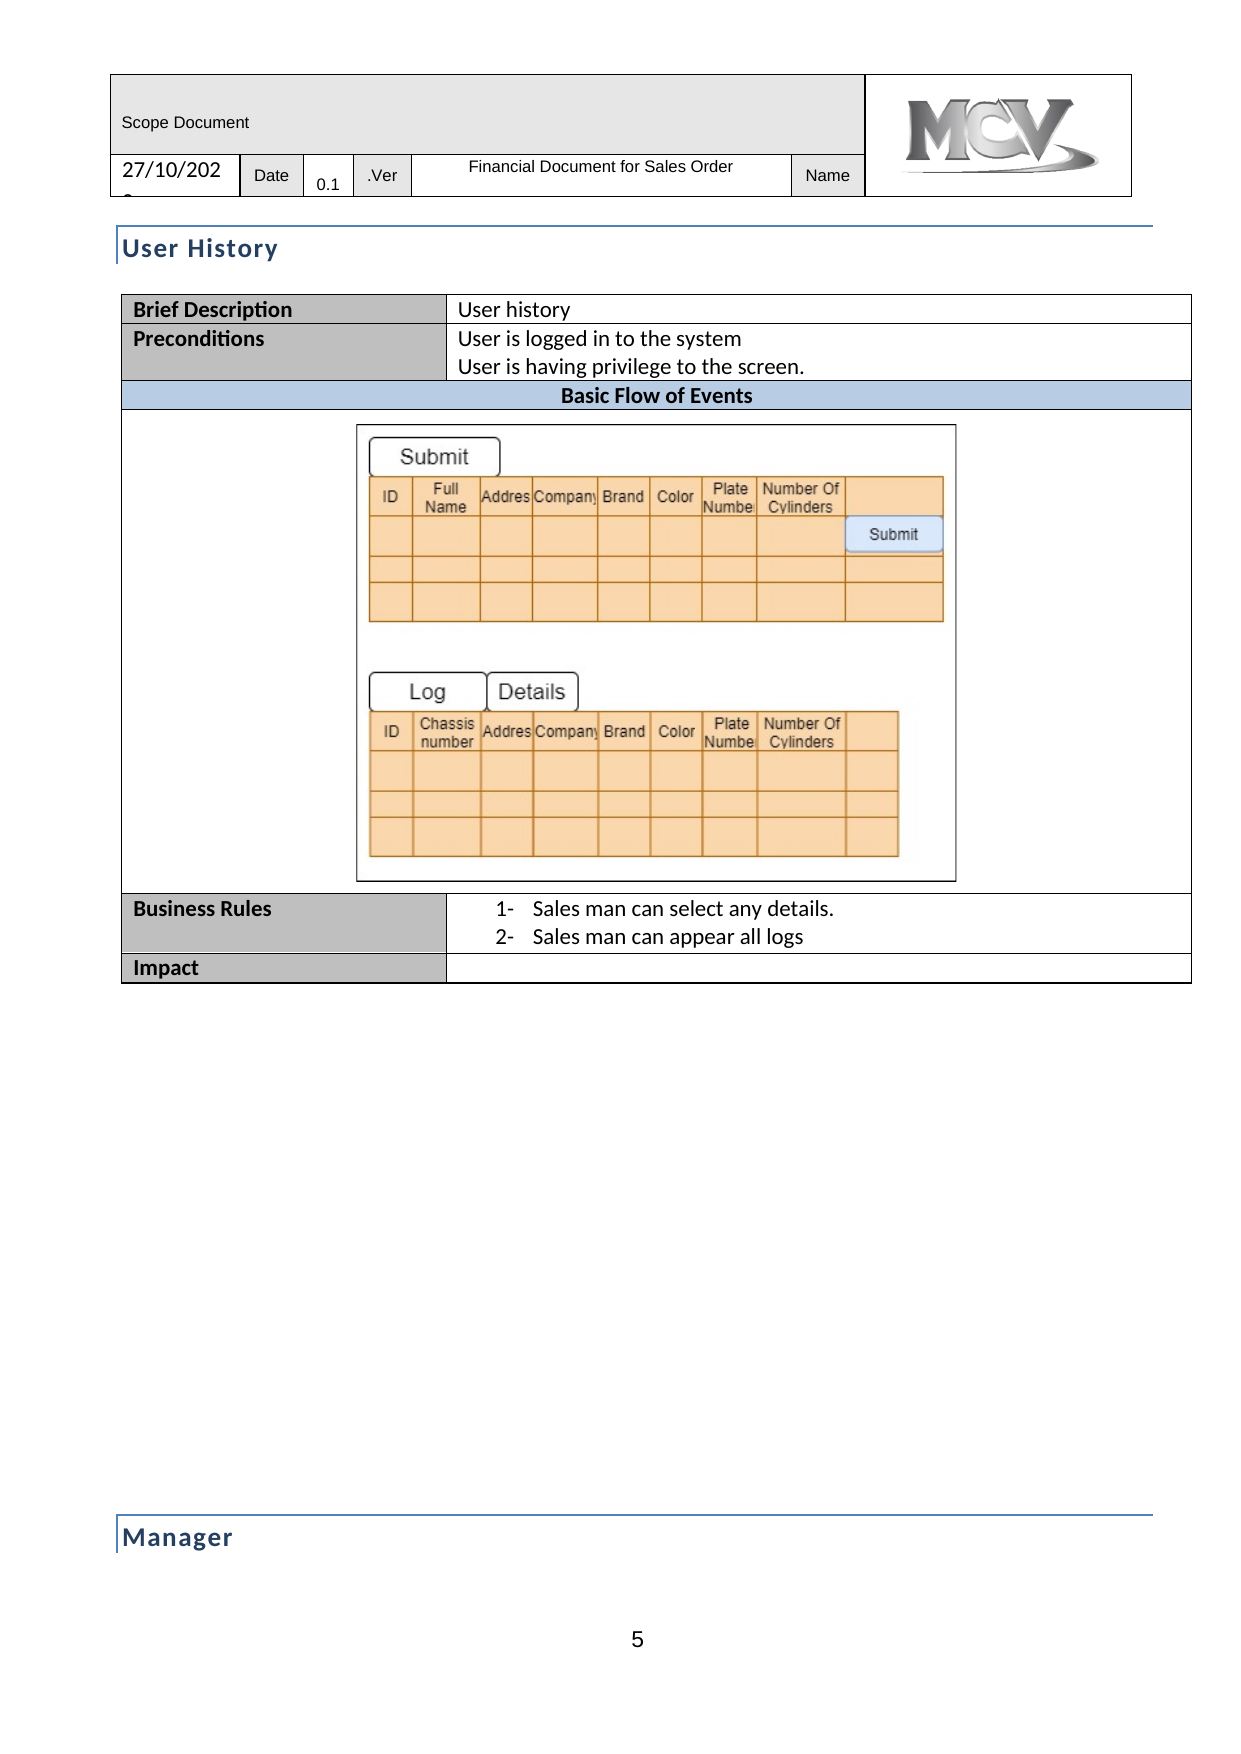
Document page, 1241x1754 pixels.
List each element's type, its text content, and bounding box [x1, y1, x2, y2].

table_cell [122, 410, 1191, 893]
table_cell Basic Flow of Events [122, 381, 1191, 409]
picture [356, 424, 957, 882]
table_header User history [447, 295, 1191, 323]
picture [897, 98, 1099, 173]
subtitle User History [118, 227, 1153, 264]
subtitle Manager [118, 1516, 1153, 1553]
table_cell [447, 954, 1191, 982]
table_cell User is logged in to the system User is having privilege to the screen. [447, 324, 1191, 380]
table_cell Impact [122, 954, 446, 982]
table_cell Sales man can select any details. Sales man can appear all logs [447, 894, 1191, 952]
table_cell Business Rules [122, 894, 446, 952]
table_cell Preconditions [122, 324, 446, 380]
table_header Brief Description [122, 295, 446, 323]
